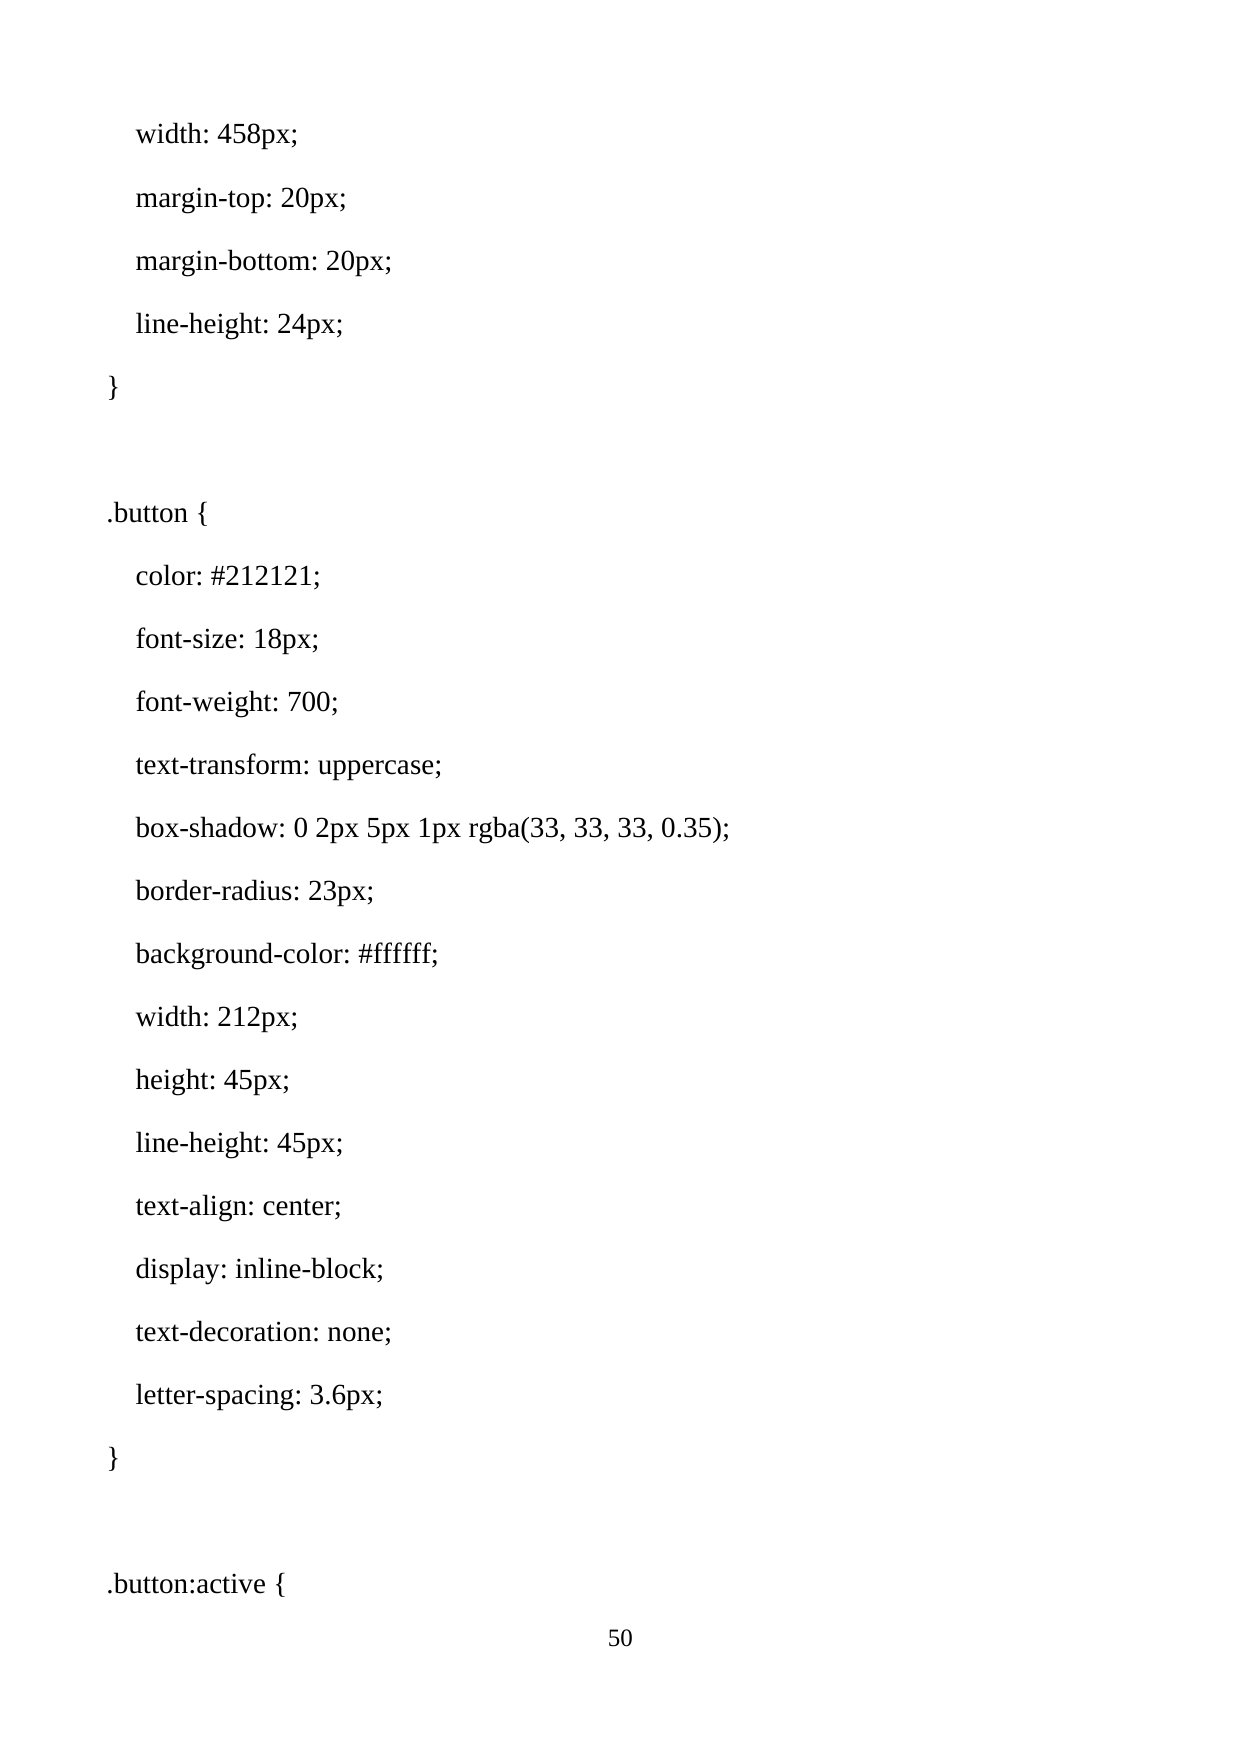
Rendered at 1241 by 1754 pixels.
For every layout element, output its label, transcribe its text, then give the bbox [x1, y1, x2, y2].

text font-size: 18px; [106, 621, 1211, 654]
text margin-bottom: 20px; [106, 243, 1211, 276]
text font-weight: 700; [106, 684, 1211, 717]
text height: 45px; [106, 1062, 1211, 1096]
text box-shadow: 0 2px 5px 1px rgba(33, 33, 33, 0.35); [106, 810, 1211, 843]
text text-transform: uppercase; [106, 747, 1211, 780]
text text-align: center; [106, 1188, 1211, 1222]
text .button:active { [106, 1566, 1211, 1600]
text width: 458px; [106, 117, 1211, 150]
text line-height: 24px; [106, 306, 1211, 339]
text text-decoration: none; [106, 1314, 1211, 1348]
text background-color: #ffffff; [106, 936, 1211, 969]
text width: 212px; [106, 999, 1211, 1032]
text border-radius: 23px; [106, 873, 1211, 906]
text } [106, 1440, 1211, 1474]
text display: inline-block; [106, 1251, 1211, 1284]
text margin-top: 20px; [106, 180, 1211, 213]
text .button { [106, 495, 1211, 528]
text } [106, 369, 1211, 402]
text color: #212121; [106, 558, 1211, 591]
text line-height: 45px; [106, 1125, 1211, 1158]
text letter-spacing: 3.6px; [106, 1377, 1211, 1411]
